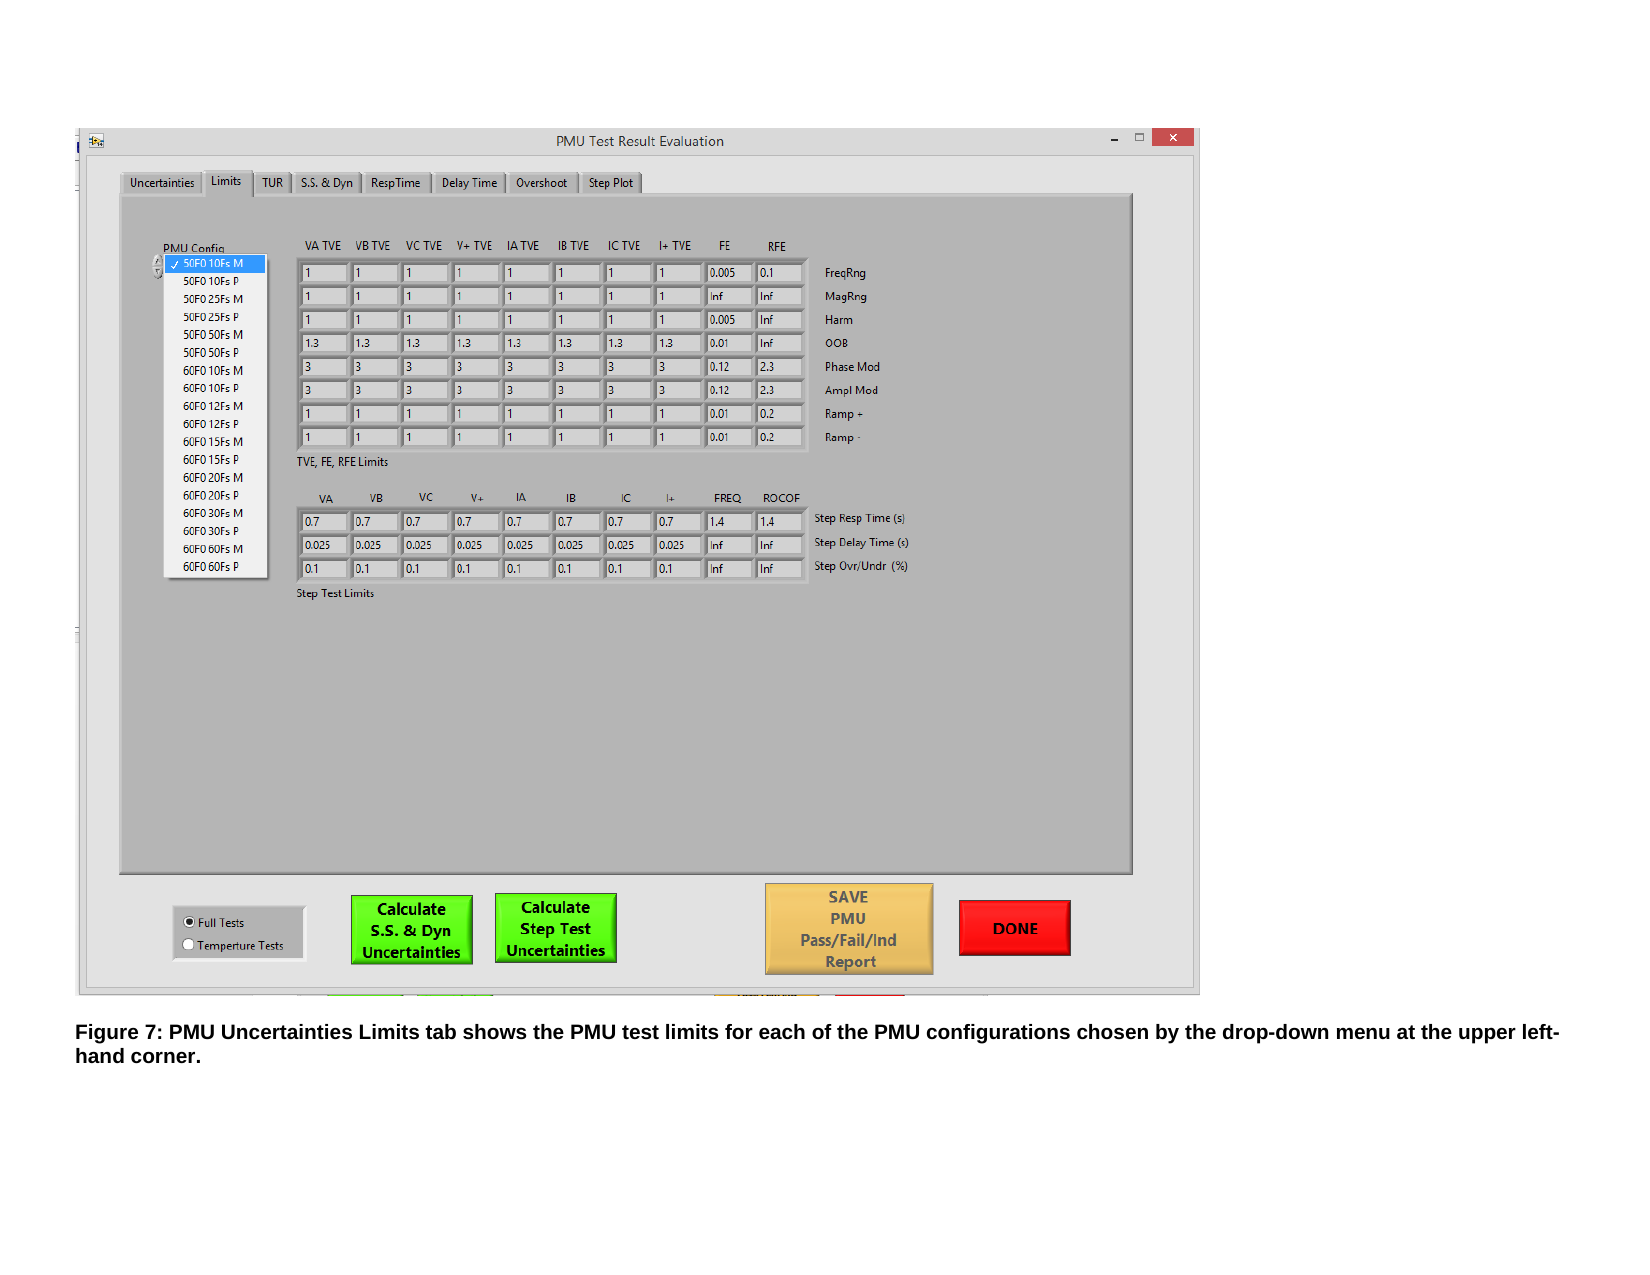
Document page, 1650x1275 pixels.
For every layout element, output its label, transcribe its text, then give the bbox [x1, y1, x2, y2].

picture [75, 128, 1200, 996]
